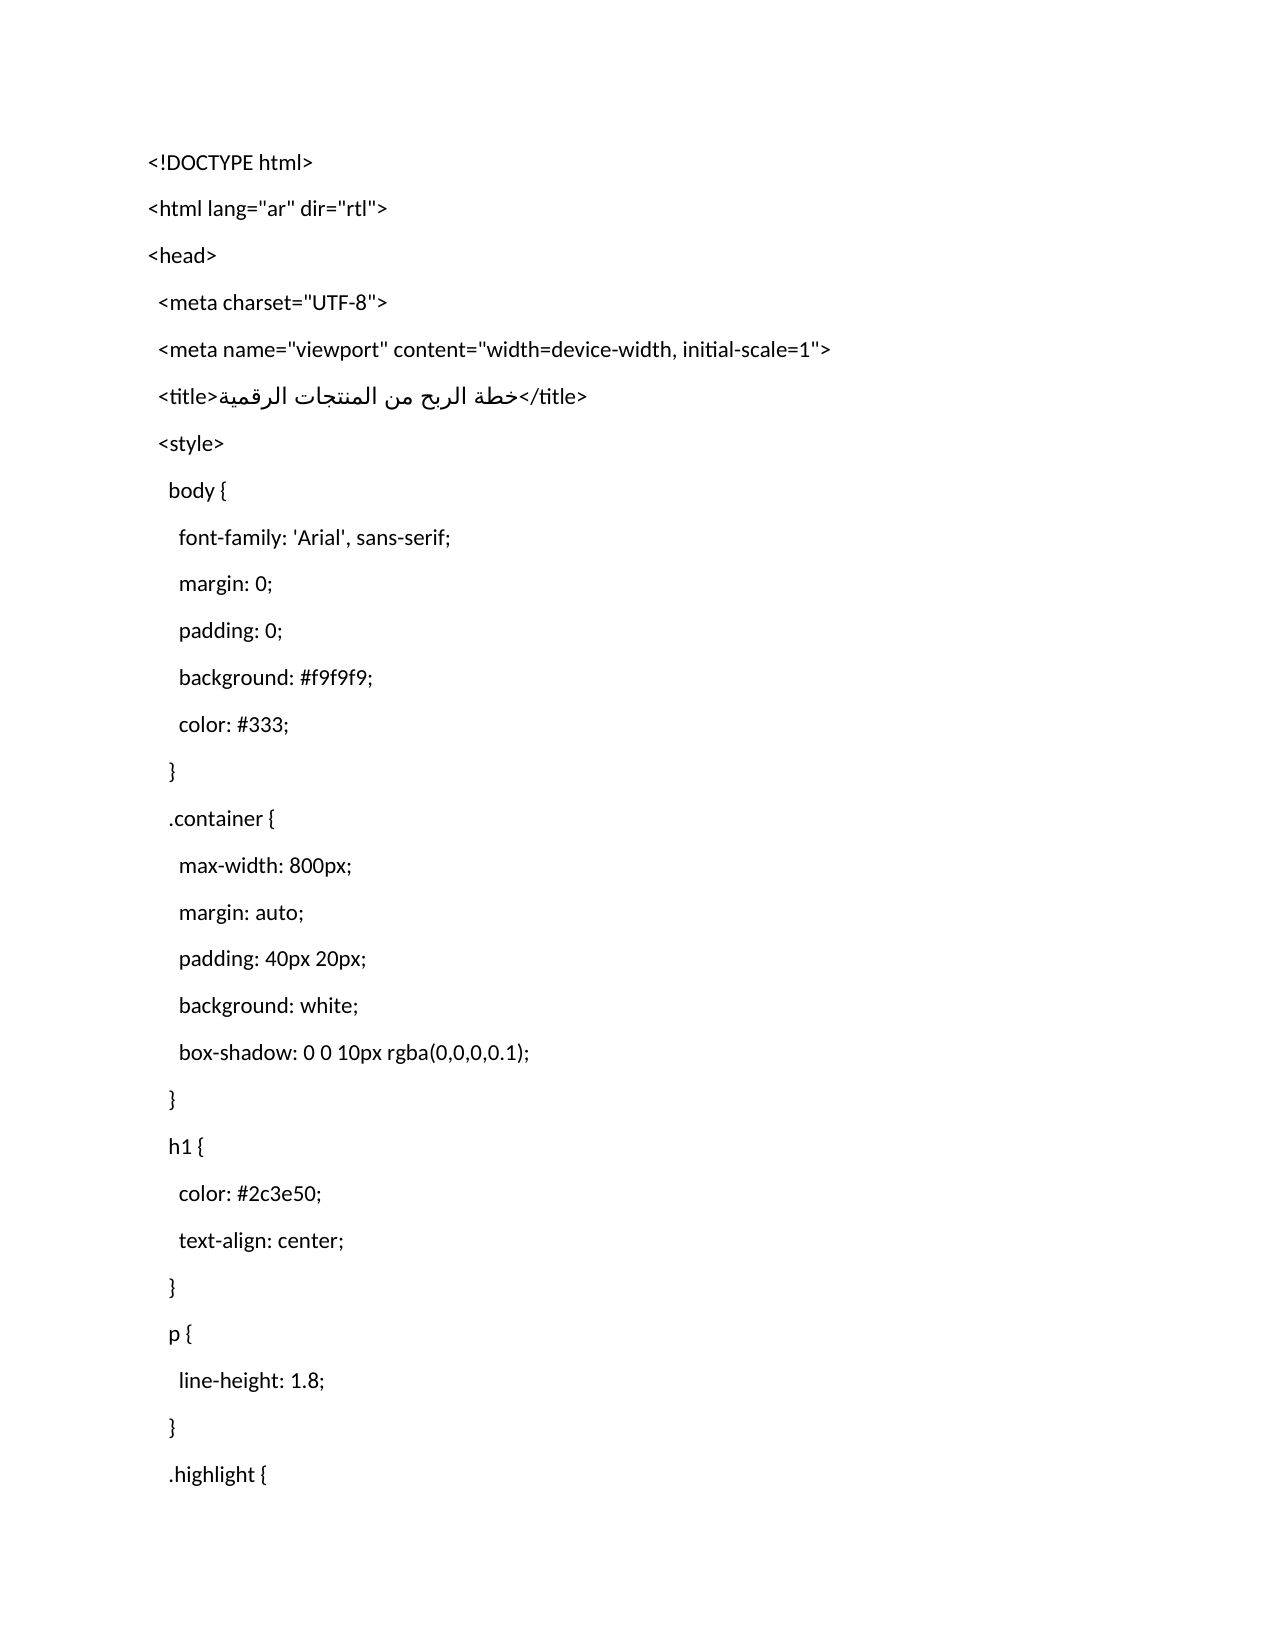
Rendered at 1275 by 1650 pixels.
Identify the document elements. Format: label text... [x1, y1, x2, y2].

text p { [148, 1319, 1127, 1347]
text <meta charset="UTF-8"> [148, 288, 1127, 316]
text padding: 0; [148, 616, 1127, 644]
text } [148, 1273, 1127, 1301]
text } [148, 757, 1127, 785]
text <html lang="ar" dir="rtl"> [148, 194, 1127, 222]
text <style> [148, 429, 1127, 457]
text } [148, 1413, 1127, 1441]
text margin: 0; [148, 569, 1127, 597]
text line-height: 1.8; [148, 1366, 1127, 1394]
text color: #2c3e50; [148, 1179, 1127, 1207]
text <!DOCTYPE html> [148, 148, 1127, 176]
text } [148, 1085, 1127, 1113]
text h1 { [148, 1132, 1127, 1160]
text .container { [148, 804, 1127, 832]
text .highlight { [148, 1460, 1127, 1488]
text background: white; [148, 991, 1127, 1019]
text text-align: center; [148, 1226, 1127, 1254]
text <head> [148, 241, 1127, 269]
text max-width: 800px; [148, 851, 1127, 879]
text padding: 40px 20px; [148, 944, 1127, 972]
text margin: auto; [148, 898, 1127, 926]
text <meta name="viewport" content="width=device-width, initial-scale=1"> [148, 335, 1127, 363]
text color: #333; [148, 710, 1127, 738]
text body { [148, 476, 1127, 504]
text background: #f9f9f9; [148, 663, 1127, 691]
text box-shadow: 0 0 10px rgba(0,0,0,0.1); [148, 1038, 1127, 1066]
text font-family: 'Arial', sans-serif; [148, 523, 1127, 551]
text <title>خطة الربح من المنتجات الرقمية</title> [148, 382, 1127, 410]
